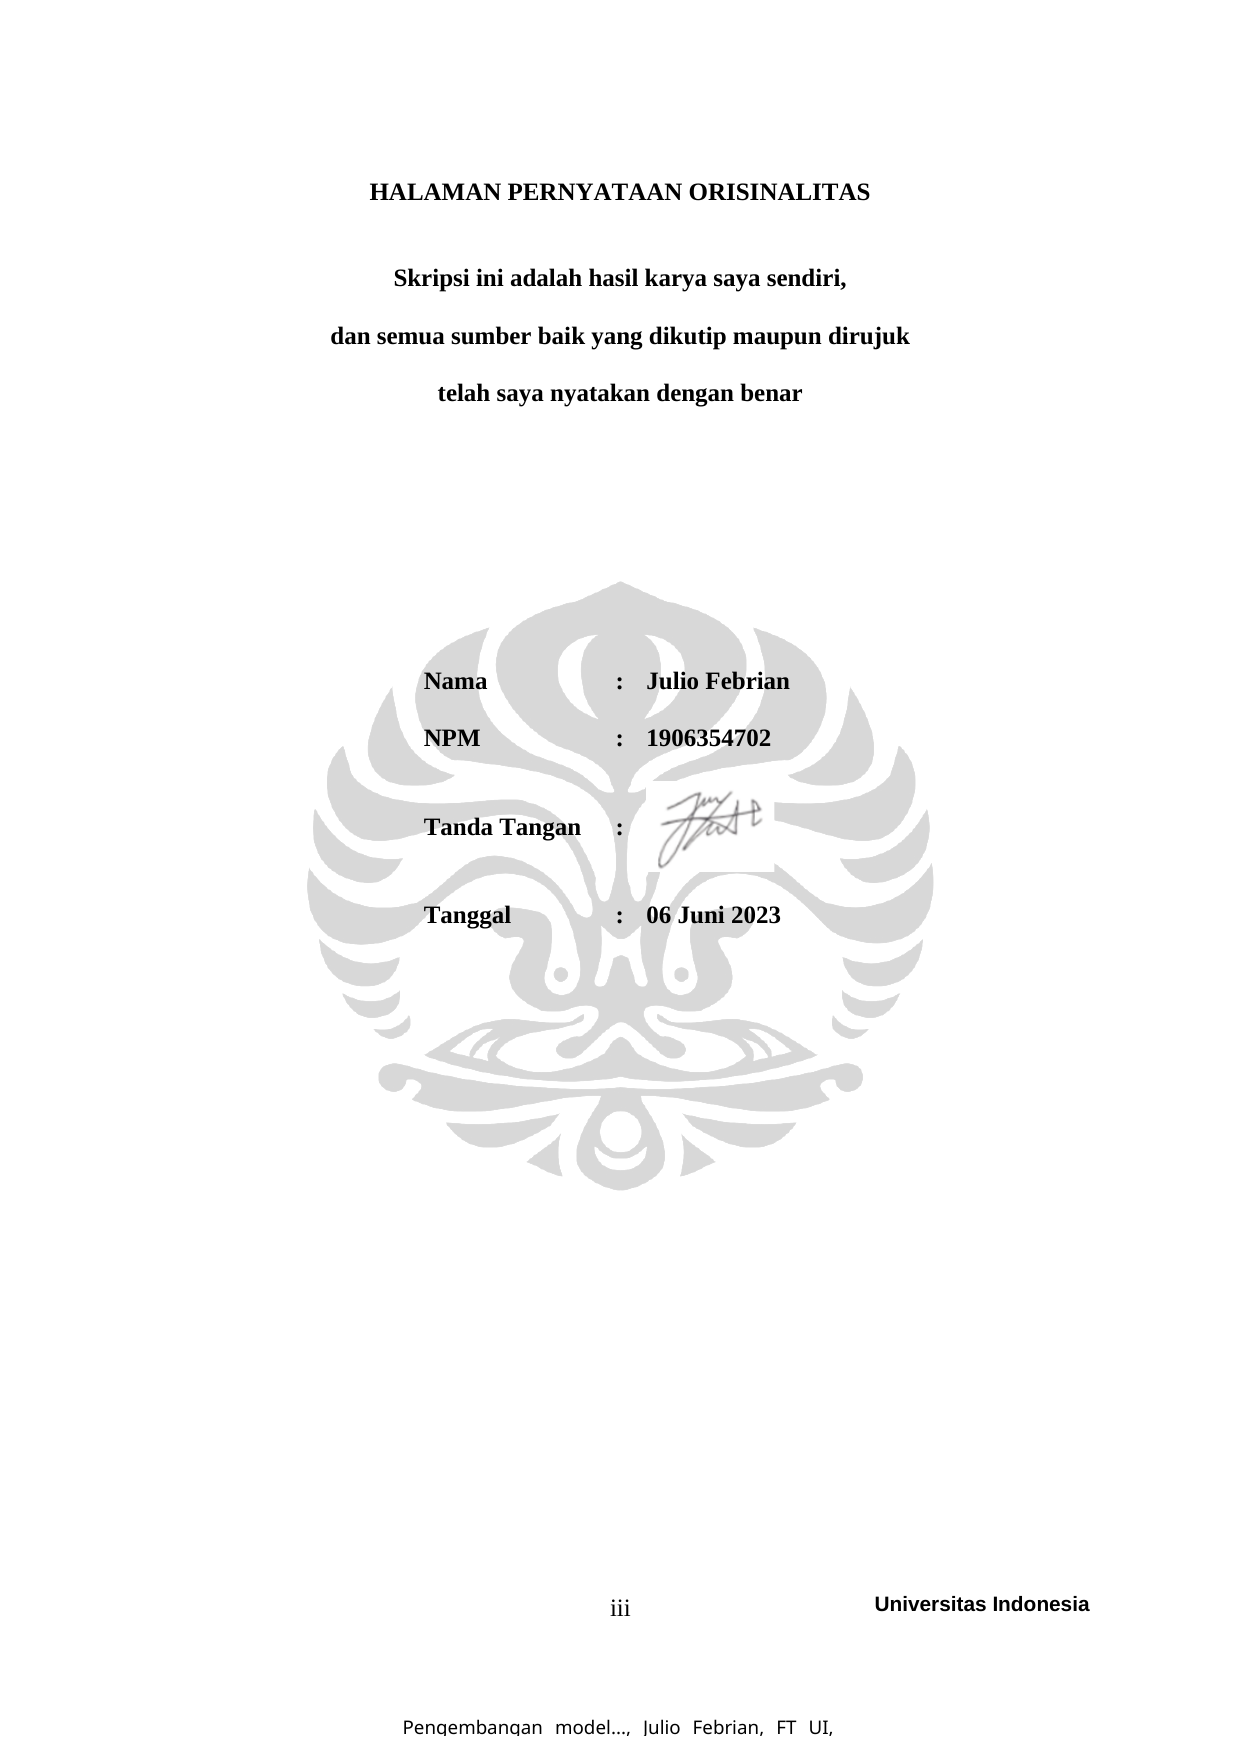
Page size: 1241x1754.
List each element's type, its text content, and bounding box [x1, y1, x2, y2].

table_cell NPM [412, 724, 604, 752]
text HALAMAN PERNYATAAN ORISINALITAS [177, 177, 1063, 206]
table_cell 06 Juni 2023 [635, 900, 1004, 929]
table_cell [635, 752, 1004, 900]
table_header Nama [412, 666, 604, 723]
text dan semua sumber baik yang dikutip maupun dirujuk [295, 321, 945, 350]
table_cell : [604, 752, 635, 900]
table_cell : [604, 900, 635, 929]
text telah saya nyatakan dengan benar [295, 378, 945, 407]
table_cell : [604, 724, 635, 752]
table_header Julio Febrian [635, 666, 1004, 723]
table_cell Tanggal [412, 900, 604, 929]
text Skripsi ini adalah hasil karya saya sendiri, [295, 263, 945, 292]
table_cell Tanda Tangan [412, 752, 604, 900]
picture [646, 781, 775, 872]
table_cell 1906354702 [635, 724, 1004, 752]
table_header : [604, 666, 635, 723]
